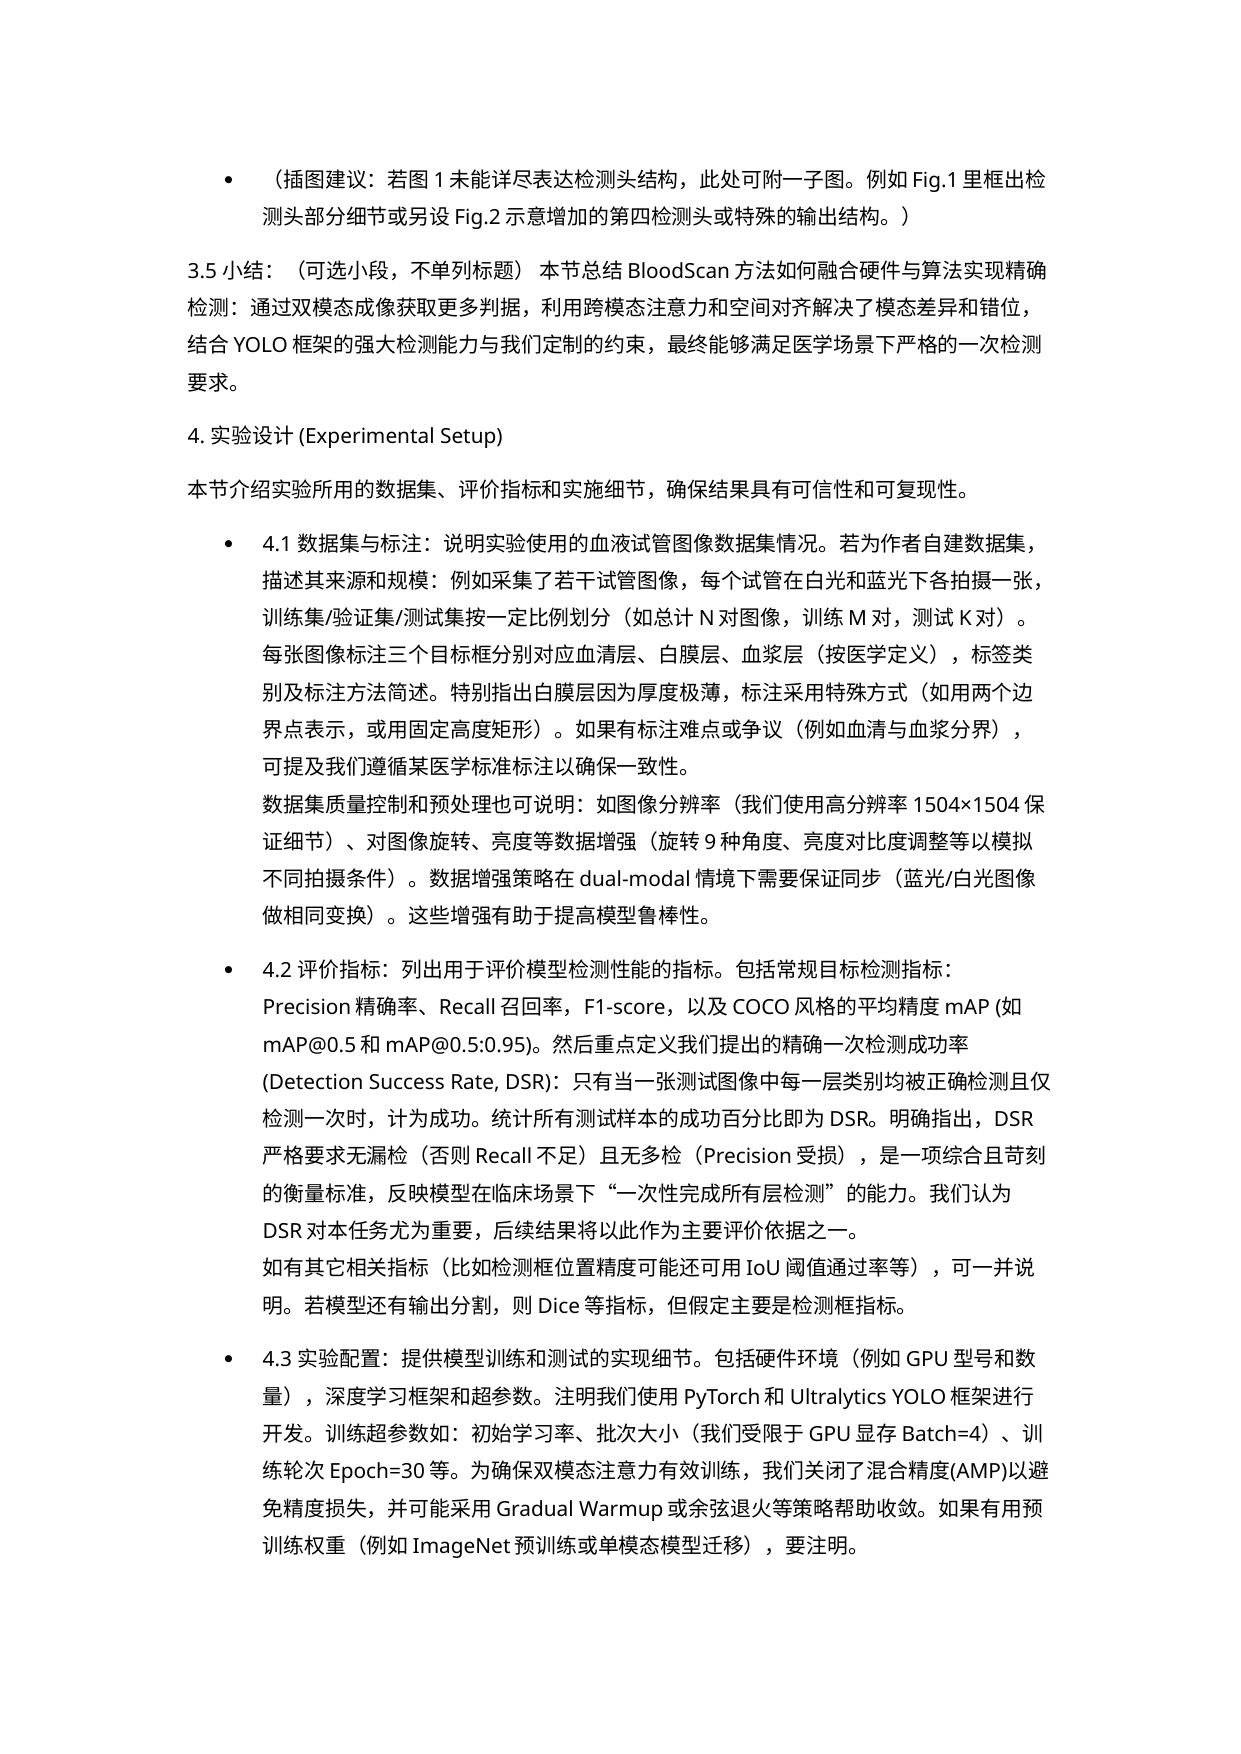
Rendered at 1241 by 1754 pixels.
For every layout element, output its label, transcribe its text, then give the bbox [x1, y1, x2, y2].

text 4. 实验设计 (Experimental Setup) [187, 418, 1053, 451]
list 4.1 数据集与标注：说明实验使用的血液试管图像数据集情况。若为作者自建数据集，描述其来源和规模：例如采集了若干试管图像，每个试管在白光和蓝光下各拍摄一张，训练集/验证集/测试集按一定比例划分（如总计N对图像，训练M对，测试K对）。每张图像标注三个目标框分别对应血清层、白膜层、血浆层（按医学定义），标签类别及标注方法简述。特别指出白膜层因为厚度极薄，标注采用特殊方式（如用两个边界点表示，或用固定高度矩形）。如果有标注难点或争议（例如血清与血浆分界），可提及我们遵循某医学标准标注以确保一致性。 数据集质量控制和预处理也可说明：如图像分辨率（我们使用高分辨率1504×1504保证细节）、对图像旋转、亮度等数据增强（旋转9种角度、亮度对比度调整等以模拟不同拍摄条件）。数据增强策略在dual-modal情境下需要保证同步（蓝光/白光图像做相同变换）。这些增强有助于提高模型鲁棒性。 [225, 526, 1053, 931]
text 本节介绍实验所用的数据集、评价指标和实施细节，确保结果具有可信性和可复现性。 [187, 472, 1053, 504]
list 4.2 评价指标：列出用于评价模型检测性能的指标。包括常规目标检测指标：Precision精确率、Recall召回率，F1-score，以及COCO风格的平均精度mAP (如mAP@0.5和mAP@0.5:0.95)。然后重点定义我们提出的精确一次检测成功率(Detection Success Rate, DSR)：只有当一张测试图像中每一层类别均被正确检测且仅检测一次时，计为成功。统计所有测试样本的成功百分比即为DSR。明确指出，DSR严格要求无漏检（否则Recall不足）且无多检（Precision受损），是一项综合且苛刻的衡量标准，反映模型在临床场景下“一次性完成所有层检测”的能力。我们认为DSR对本任务尤为重要，后续结果将以此作为主要评价依据之一。 如有其它相关指标（比如检测框位置精度可能还可用IoU阈值通过率等），可一并说明。若模型还有输出分割，则Dice等指标，但假定主要是检测框指标。 [225, 952, 1053, 1320]
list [225, 1342, 1053, 1561]
list （插图建议：若图1未能详尽表达检测头结构，此处可附一子图。例如Fig.1里框出检测头部分细节或另设Fig.2示意增加的第四检测头或特殊的输出结构。） [225, 162, 1053, 232]
text 3.5 小结：（可选小段，不单列标题） 本节总结BloodScan方法如何融合硬件与算法实现精确检测：通过双模态成像获取更多判据，利用跨模态注意力和空间对齐解决了模态差异和错位，结合YOLO框架的强大检测能力与我们定制的约束，最终能够满足医学场景下严格的一次检测要求。 [187, 253, 1053, 397]
